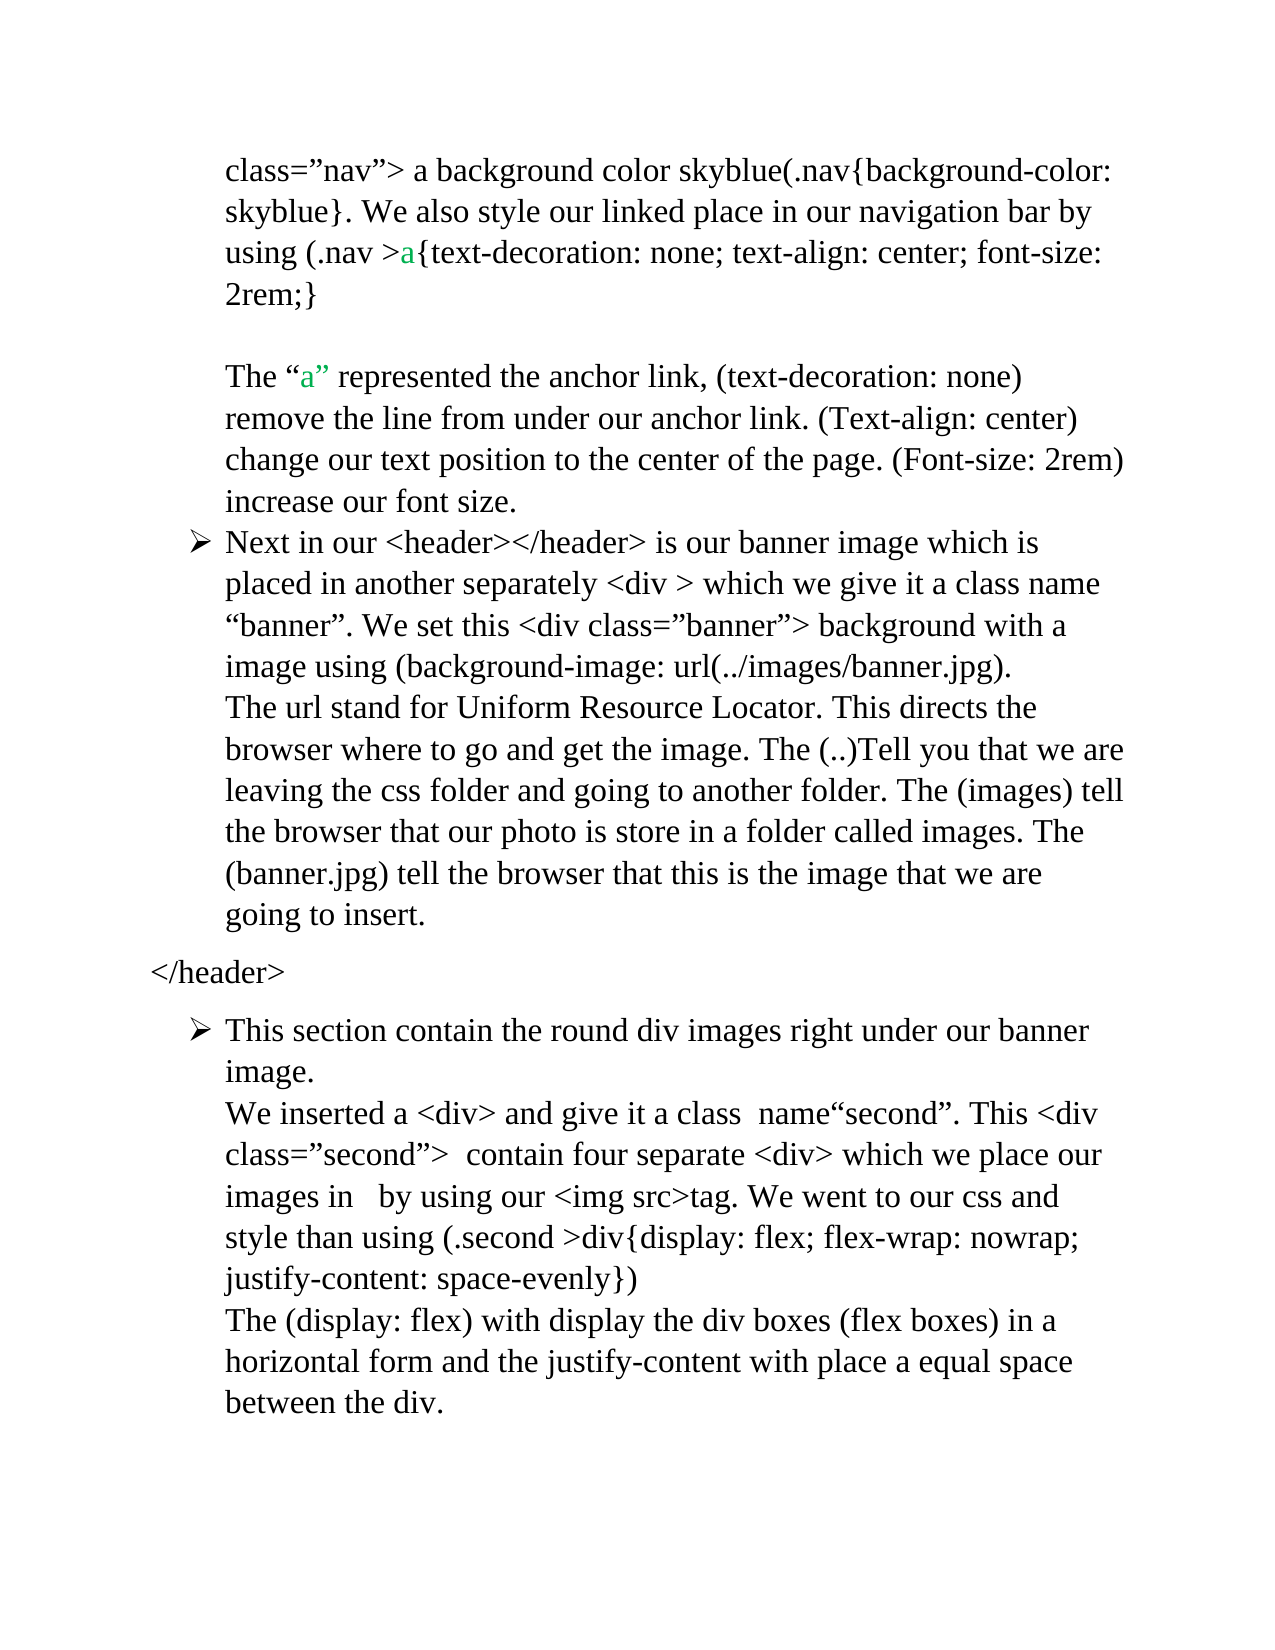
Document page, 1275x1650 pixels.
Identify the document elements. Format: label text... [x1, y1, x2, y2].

list We inserted a <div> and give it a class name“second”. This <div class=”second”> contain four separate <div> which we place our images in by using our <img src>tag. We went to our css and style than using (.second >div{display: flex; flex-wrap: nowrap; justify-content: space-evenly}) [225, 1093, 1125, 1297]
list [187, 150, 1125, 312]
list The (display: flex) with display the div boxes (flex boxes) in a horizontal form and the justify-content with place a equal space between the div. [225, 1300, 1125, 1421]
list The url stand for Uniform Resource Locator. This directs the browser where to go and get the image. The (..)Tell you that we are leaving the css folder and going to another folder. The (images) tell the browser that our photo is store in a folder called images. The (banner.jpg) tell the browser that this is the image that we are going to insert. [225, 688, 1125, 933]
text </header> [150, 952, 1125, 991]
list The “a” represented the anchor link, (text-decoration: none) remove the line from under our anchor link. (Text-align: center) change our text position to the center of the page. (Font-size: 2rem) increase our font size. [225, 357, 1125, 519]
list Next in our <header></header> is our banner image which is placed in another separately <div > which we give it a class name “banner”. We set this <div class=”banner”> background with a image using (background-image: url(../images/banner.jpg). [187, 522, 1125, 684]
list This section contain the round div images right under our banner image. [187, 1010, 1125, 1090]
